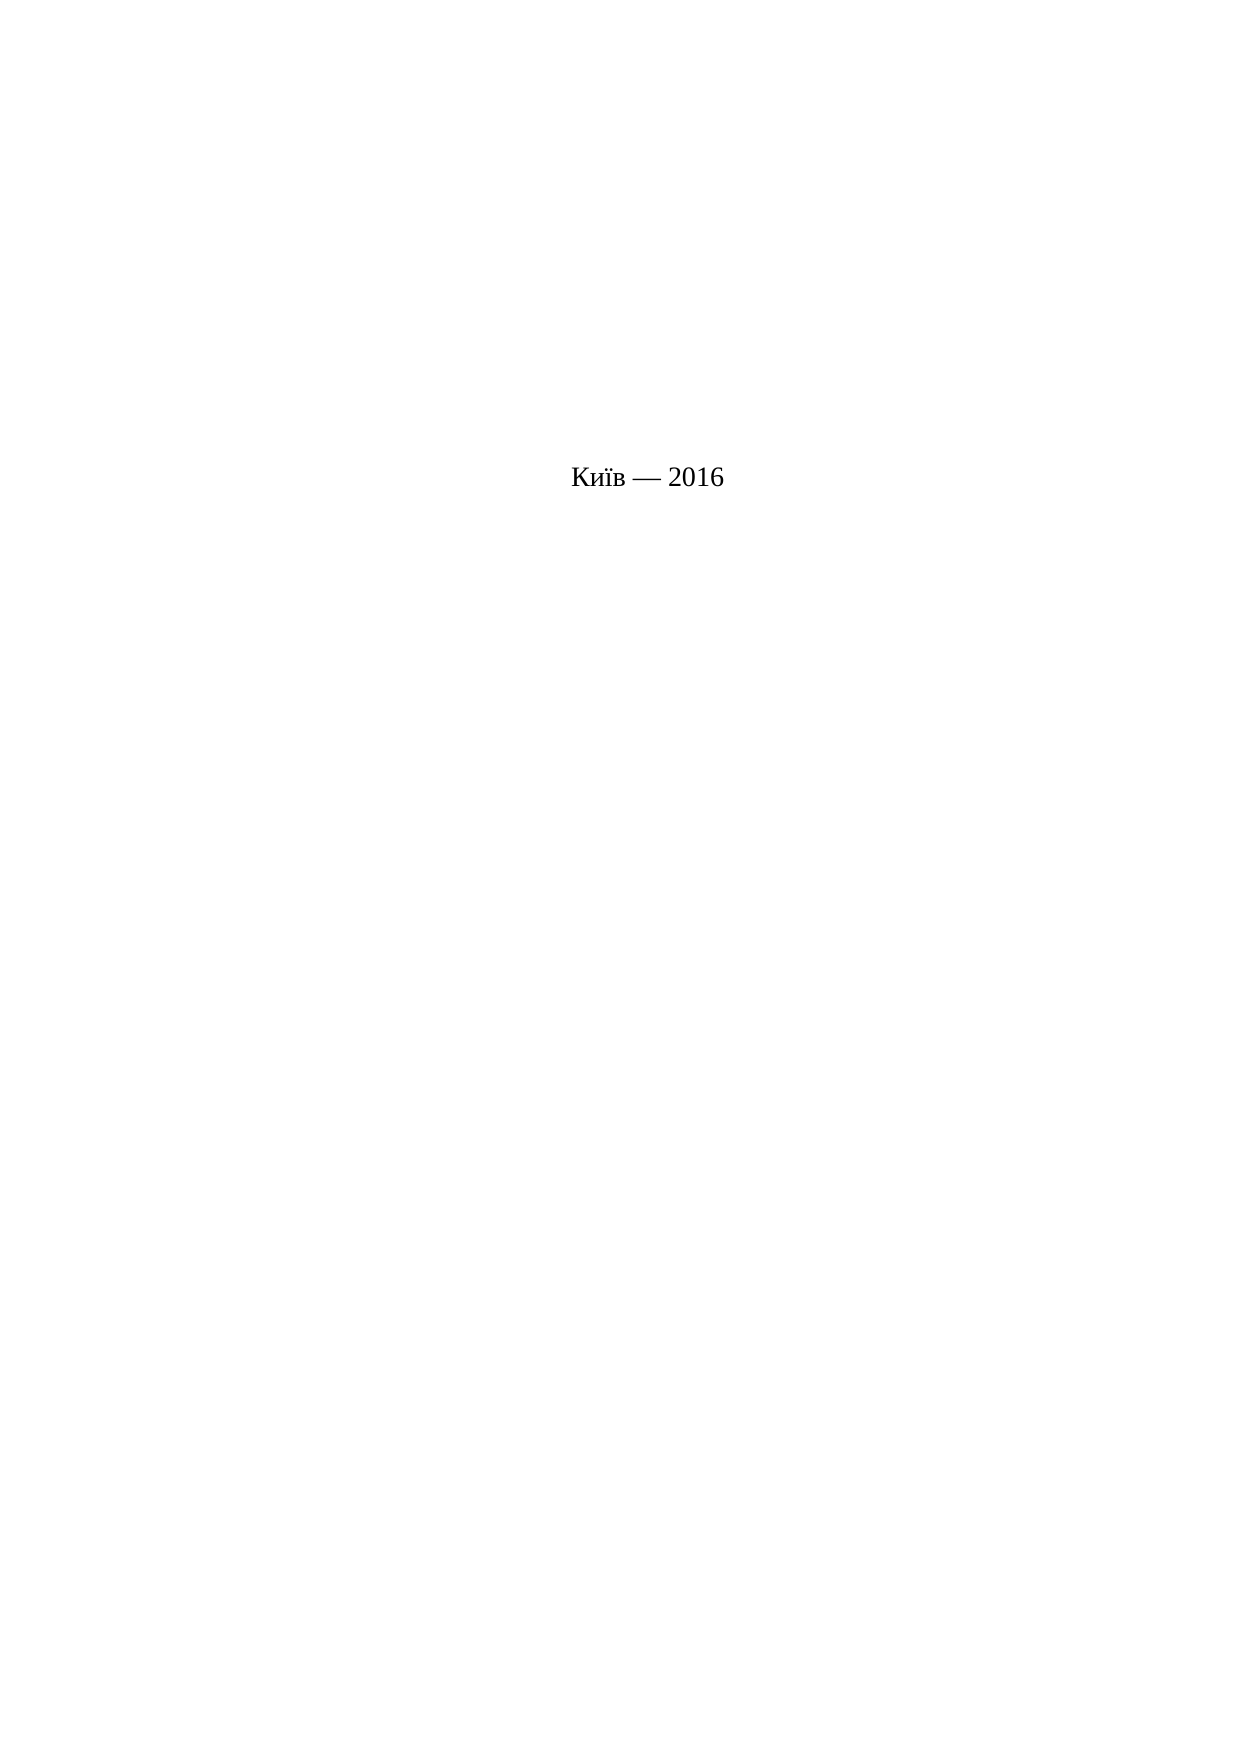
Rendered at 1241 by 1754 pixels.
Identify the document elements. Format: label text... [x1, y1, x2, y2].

text Київ — 2016 [571, 460, 730, 492]
